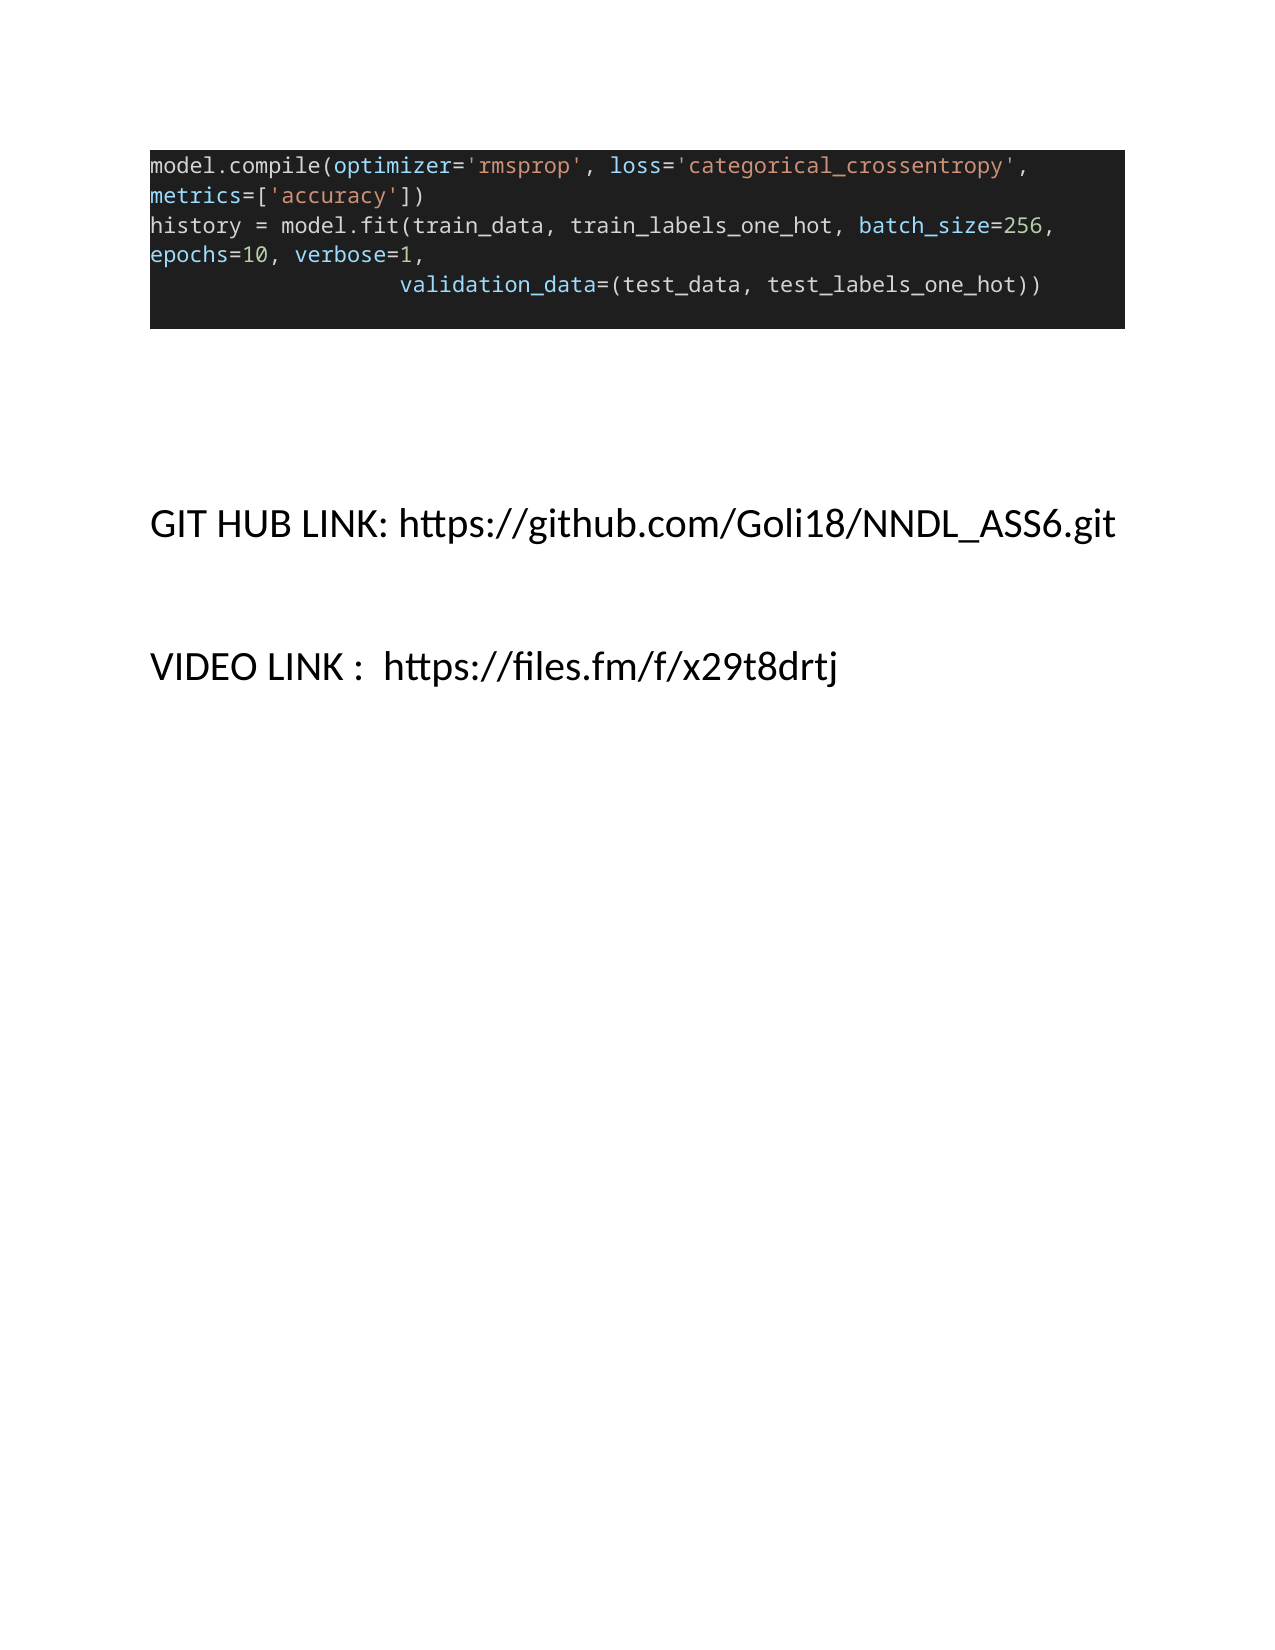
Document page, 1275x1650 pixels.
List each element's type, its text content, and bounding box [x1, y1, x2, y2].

text model.compile(optimizer='rmsprop', loss='categorical_crossentropy', metrics=['accuracy']) [150, 150, 1125, 209]
text VIDEO LINK : https://files.fm/f/x29t8drtj [150, 640, 1125, 691]
text GIT HUB LINK: https://github.com/Goli18/NNDL_ASS6.git [150, 497, 1125, 548]
text validation_data=(test_data, test_labels_one_hot)) [150, 269, 1125, 299]
text history = model.fit(train_data, train_labels_one_hot, batch_size=256, epochs=10, verbose=1, [150, 209, 1125, 269]
